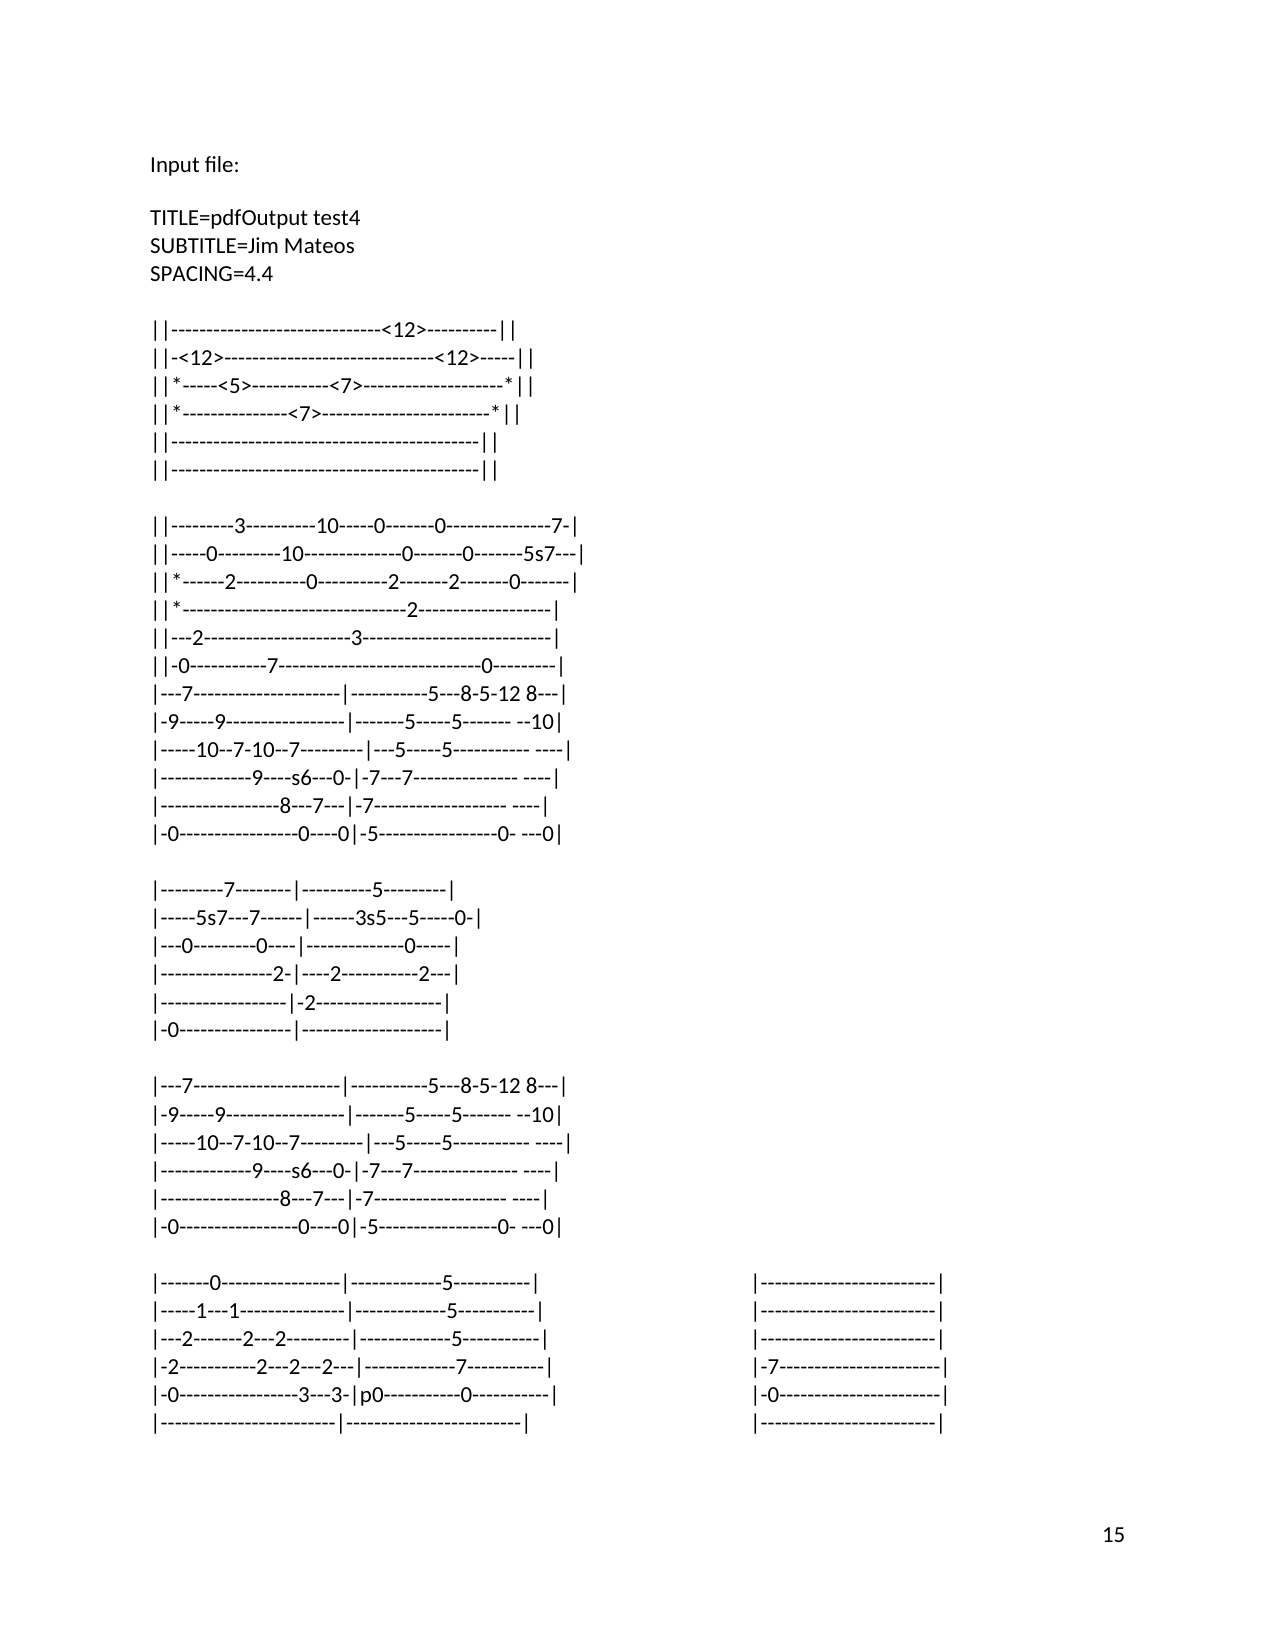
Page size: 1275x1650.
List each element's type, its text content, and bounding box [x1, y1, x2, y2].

text ||------------------------------<12>----------|| [150, 315, 1125, 343]
text |-2-----------2---2---2---|-------------7-----------| |-7-----------------------| [150, 1352, 1125, 1380]
text |-9-----9-----------------|-------5-----5------- --10| [150, 1100, 1125, 1128]
text Input file: [150, 150, 1125, 178]
text |---2-------2---2---------|-------------5-----------| |-------------------------| [150, 1324, 1125, 1352]
text |-0-----------------0----0|-5-----------------0- ---0| [150, 819, 1125, 847]
text |-----10--7-10--7---------|---5-----5----------- ----| [150, 1128, 1125, 1156]
text |------------------|-2------------------| [150, 988, 1125, 1016]
text |----------------2-|----2-----------2---| [150, 959, 1125, 988]
text |-9-----9-----------------|-------5-----5------- --10| [150, 707, 1125, 735]
text |-0-----------------3---3-|p0-----------0-----------| |-0-----------------------| [150, 1380, 1125, 1408]
text ||---2---------------------3---------------------------| [150, 623, 1125, 651]
text ||*--------------------------------2-------------------| [150, 595, 1125, 623]
text ||--------------------------------------------|| [150, 427, 1125, 455]
text ||*------2----------0----------2-------2-------0-------| [150, 567, 1125, 595]
text SUBTITLE=Jim Mateos [150, 231, 1125, 259]
text |-------0-----------------|-------------5-----------| |-------------------------| [150, 1268, 1125, 1296]
text |-----------------8---7---|-7------------------- ----| [150, 791, 1125, 819]
text |-----5s7---7------|------3s5---5-----0-| [150, 903, 1125, 932]
text |-------------9----s6---0-|-7---7--------------- ----| [150, 763, 1125, 791]
text |---------7--------|----------5---------| [150, 876, 1125, 903]
text ||--------------------------------------------|| [150, 455, 1125, 483]
text ||---------3----------10-----0-------0---------------7-| [150, 511, 1125, 539]
text ||*-----<5>-----------<7>--------------------*|| [150, 371, 1125, 399]
text |---7---------------------|-----------5---8-5-12 8---| [150, 1072, 1125, 1100]
text SPACING=4.4 [150, 259, 1125, 287]
text ||-0-----------7-----------------------------0---------| [150, 651, 1125, 679]
text TITLE=pdfOutput test4 [150, 203, 1125, 231]
text |-----------------8---7---|-7------------------- ----| [150, 1184, 1125, 1212]
text |-0-----------------0----0|-5-----------------0- ---0| [150, 1212, 1125, 1240]
text ||-----0---------10--------------0-------0-------5s7---| [150, 539, 1125, 567]
text |-0----------------|--------------------| [150, 1016, 1125, 1044]
text |-------------------------|-------------------------| |-------------------------| [150, 1408, 1125, 1436]
text |-------------9----s6---0-|-7---7--------------- ----| [150, 1156, 1125, 1184]
text ||-<12>------------------------------<12>-----|| [150, 343, 1125, 371]
text |---0---------0----|--------------0-----| [150, 932, 1125, 959]
text |---7---------------------|-----------5---8-5-12 8---| [150, 679, 1125, 707]
text |-----1---1---------------|-------------5-----------| |-------------------------| [150, 1296, 1125, 1324]
text ||*---------------<7>------------------------*|| [150, 399, 1125, 427]
text |-----10--7-10--7---------|---5-----5----------- ----| [150, 735, 1125, 763]
